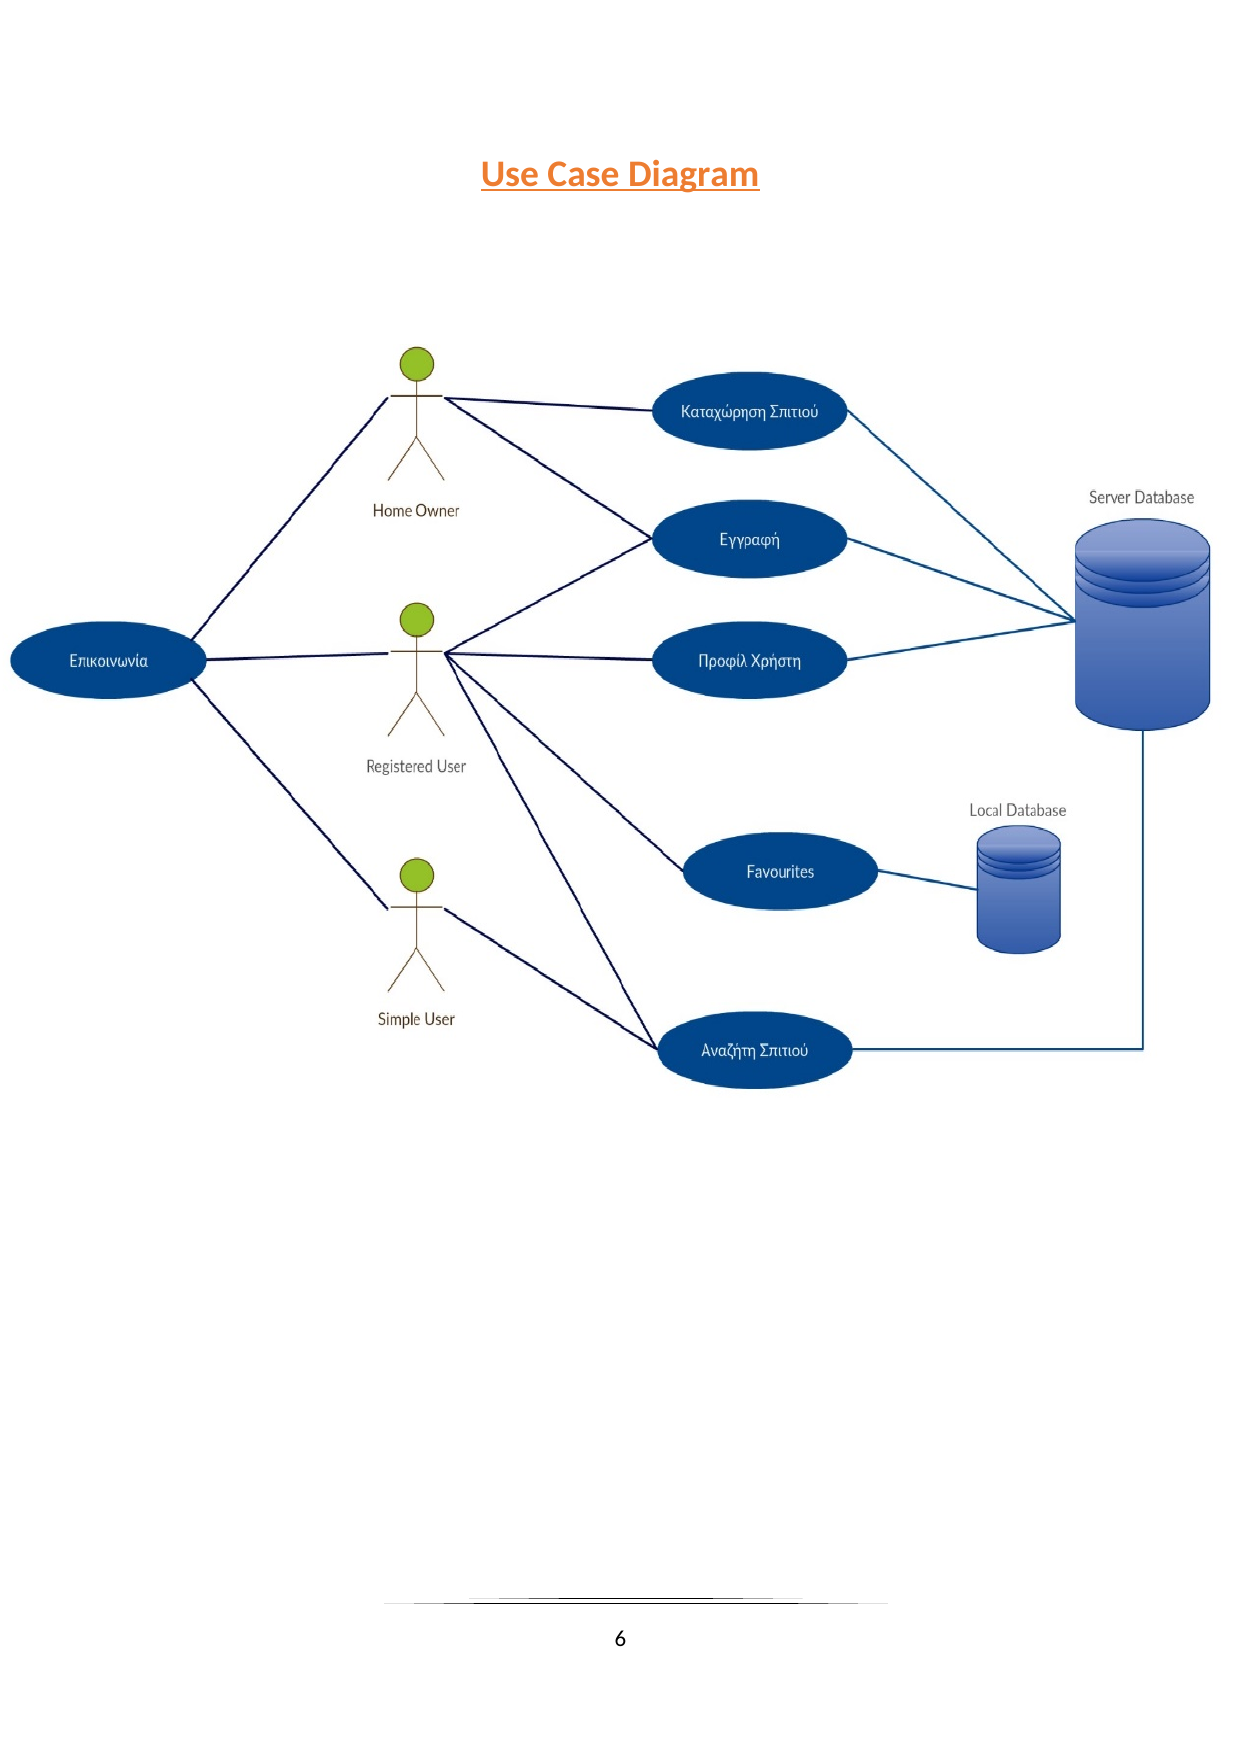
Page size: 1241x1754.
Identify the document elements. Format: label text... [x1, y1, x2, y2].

text Use Case Diagram [187, 150, 1053, 196]
picture [2, 344, 1241, 1098]
